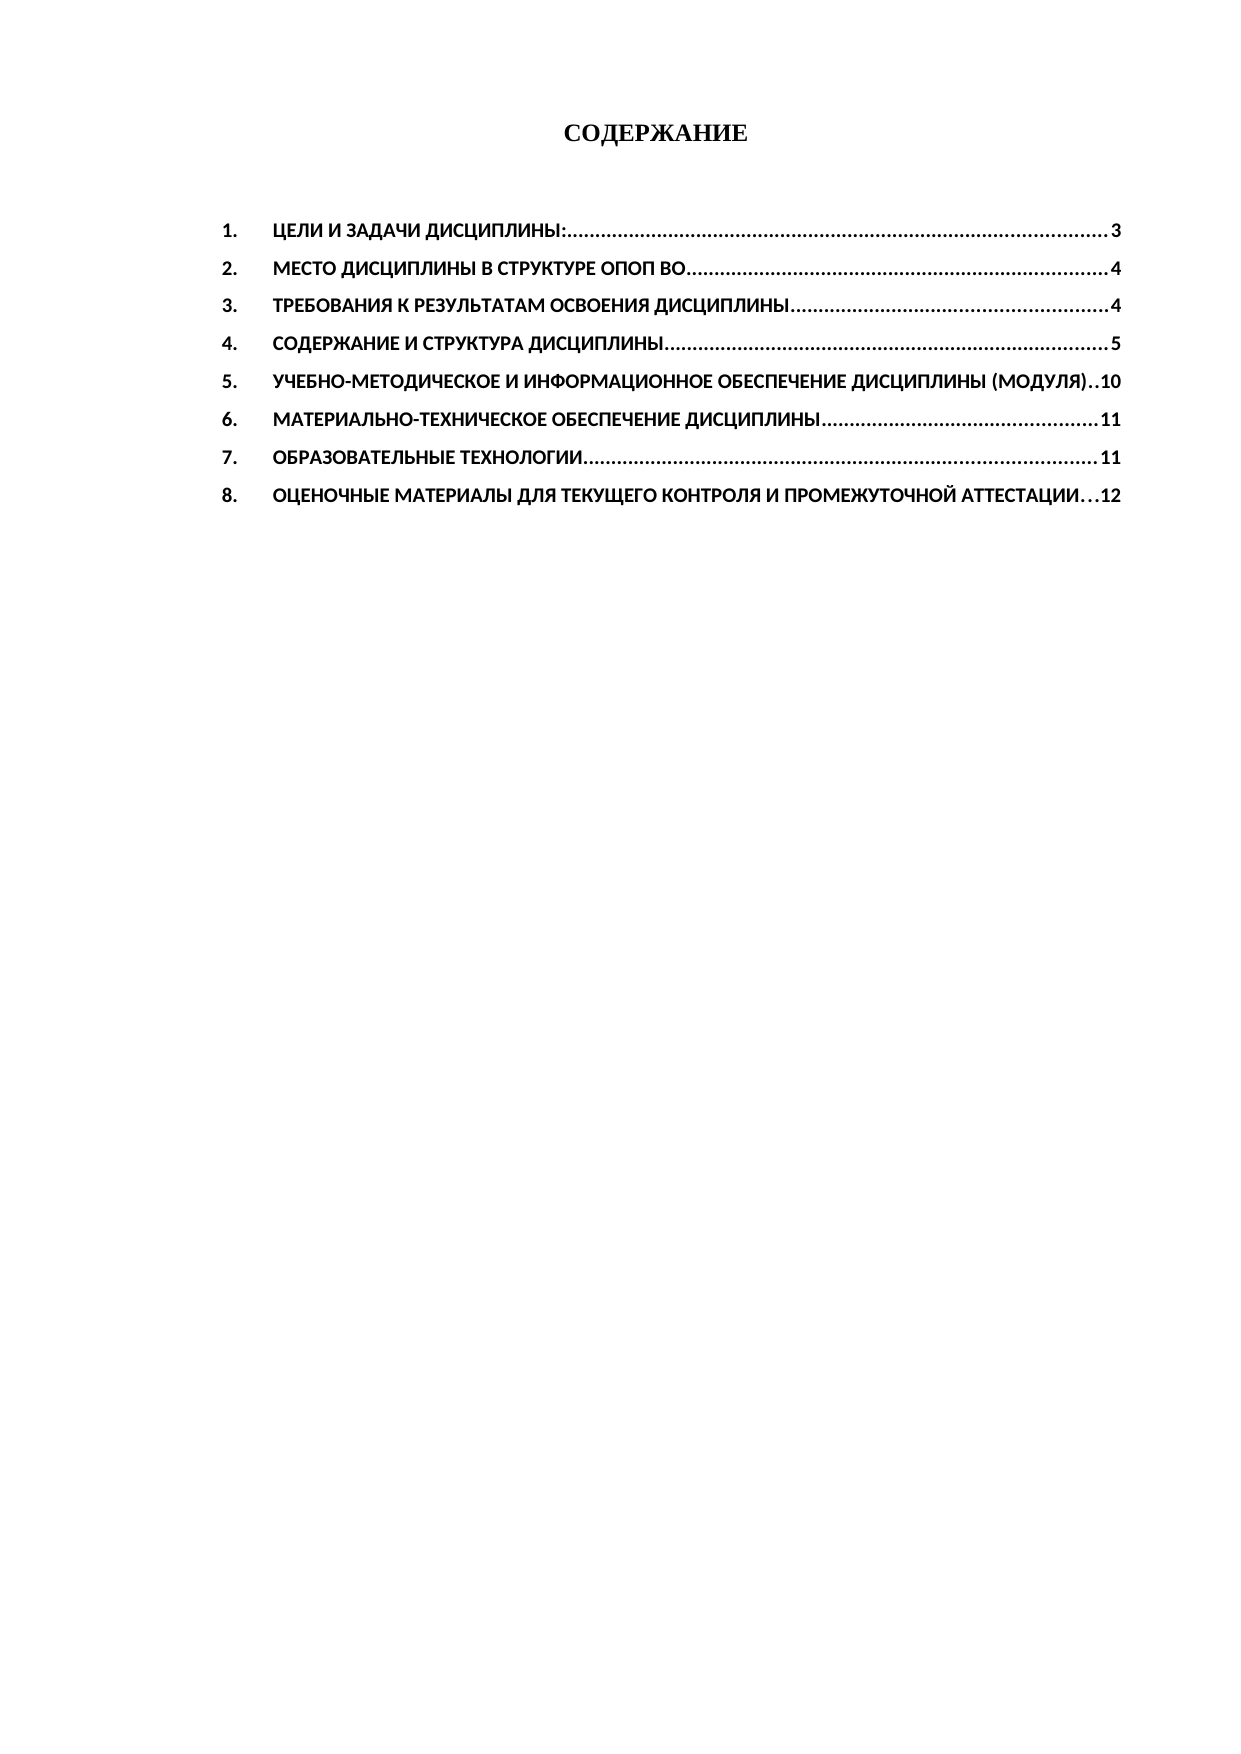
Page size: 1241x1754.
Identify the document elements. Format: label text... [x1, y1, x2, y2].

text 3. ТРЕБОВАНИЯ К РЕЗУЛЬТАТАМ ОСВОЕНИЯ ДИСЦИПЛИНЫ 4 [148, 293, 1122, 318]
text 6. МАТЕРИАЛЬНО-ТЕХНИЧЕСКОЕ ОБЕСПЕЧЕНИЕ ДИСЦИПЛИНЫ 11 [148, 406, 1122, 432]
text 2. МЕСТО ДИСЦИПЛИНЫ В СТРУКТУРЕ ОПОП ВО 4 [148, 255, 1122, 280]
text 1. Цели и задачи дисциплины: 3 [148, 217, 1122, 242]
text 4. СОДЕРЖАНИЕ И СТРУКТУРА ДИСЦИПЛИНЫ 5 [148, 331, 1122, 356]
text Содержание [148, 118, 1122, 147]
text 5. УЧЕБНО-МЕТОДИЧЕСКОЕ И ИНФОРМАЦИОННОЕ ОБЕСПЕЧЕНИЕ ДИСЦИПЛИНЫ (МОДУЛЯ) 10 [148, 368, 1122, 394]
text 7. ОБРАЗОВАТЕЛЬНЫЕ ТЕХНОЛОГИИ 11 [148, 444, 1122, 470]
text 8. ОЦЕНОЧНЫЕ МАТЕРИАЛЫ ДЛЯ ТЕКУЩЕГО КОНТРОЛЯ И ПРОМЕЖУТОЧНОЙ АТТЕСТАЦИИ 12 [148, 482, 1122, 508]
